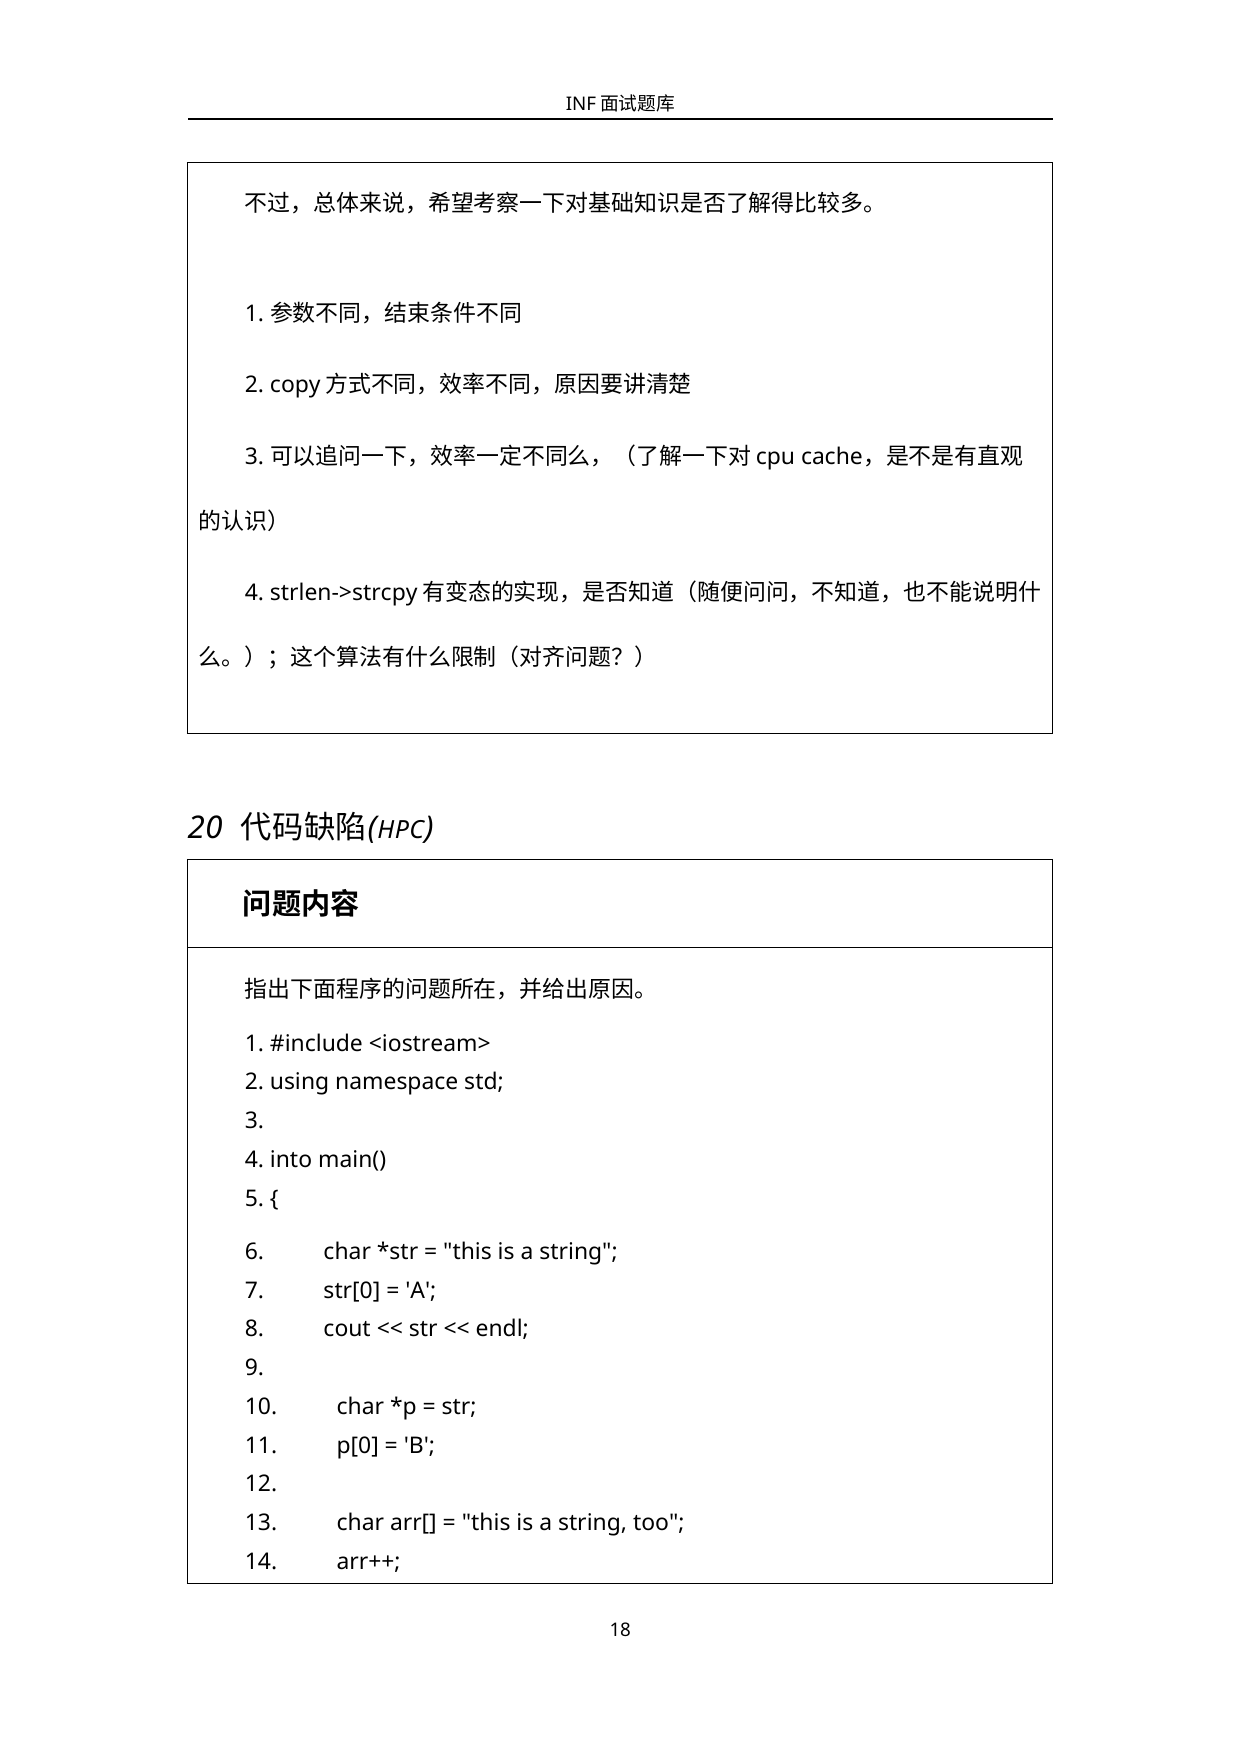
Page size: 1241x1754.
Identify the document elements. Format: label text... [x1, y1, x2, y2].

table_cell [188, 948, 1052, 1583]
subtitle 20 代码缺陷(hpc) [187, 794, 1053, 859]
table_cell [188, 163, 1052, 733]
table_header 问题内容 [188, 860, 1052, 947]
